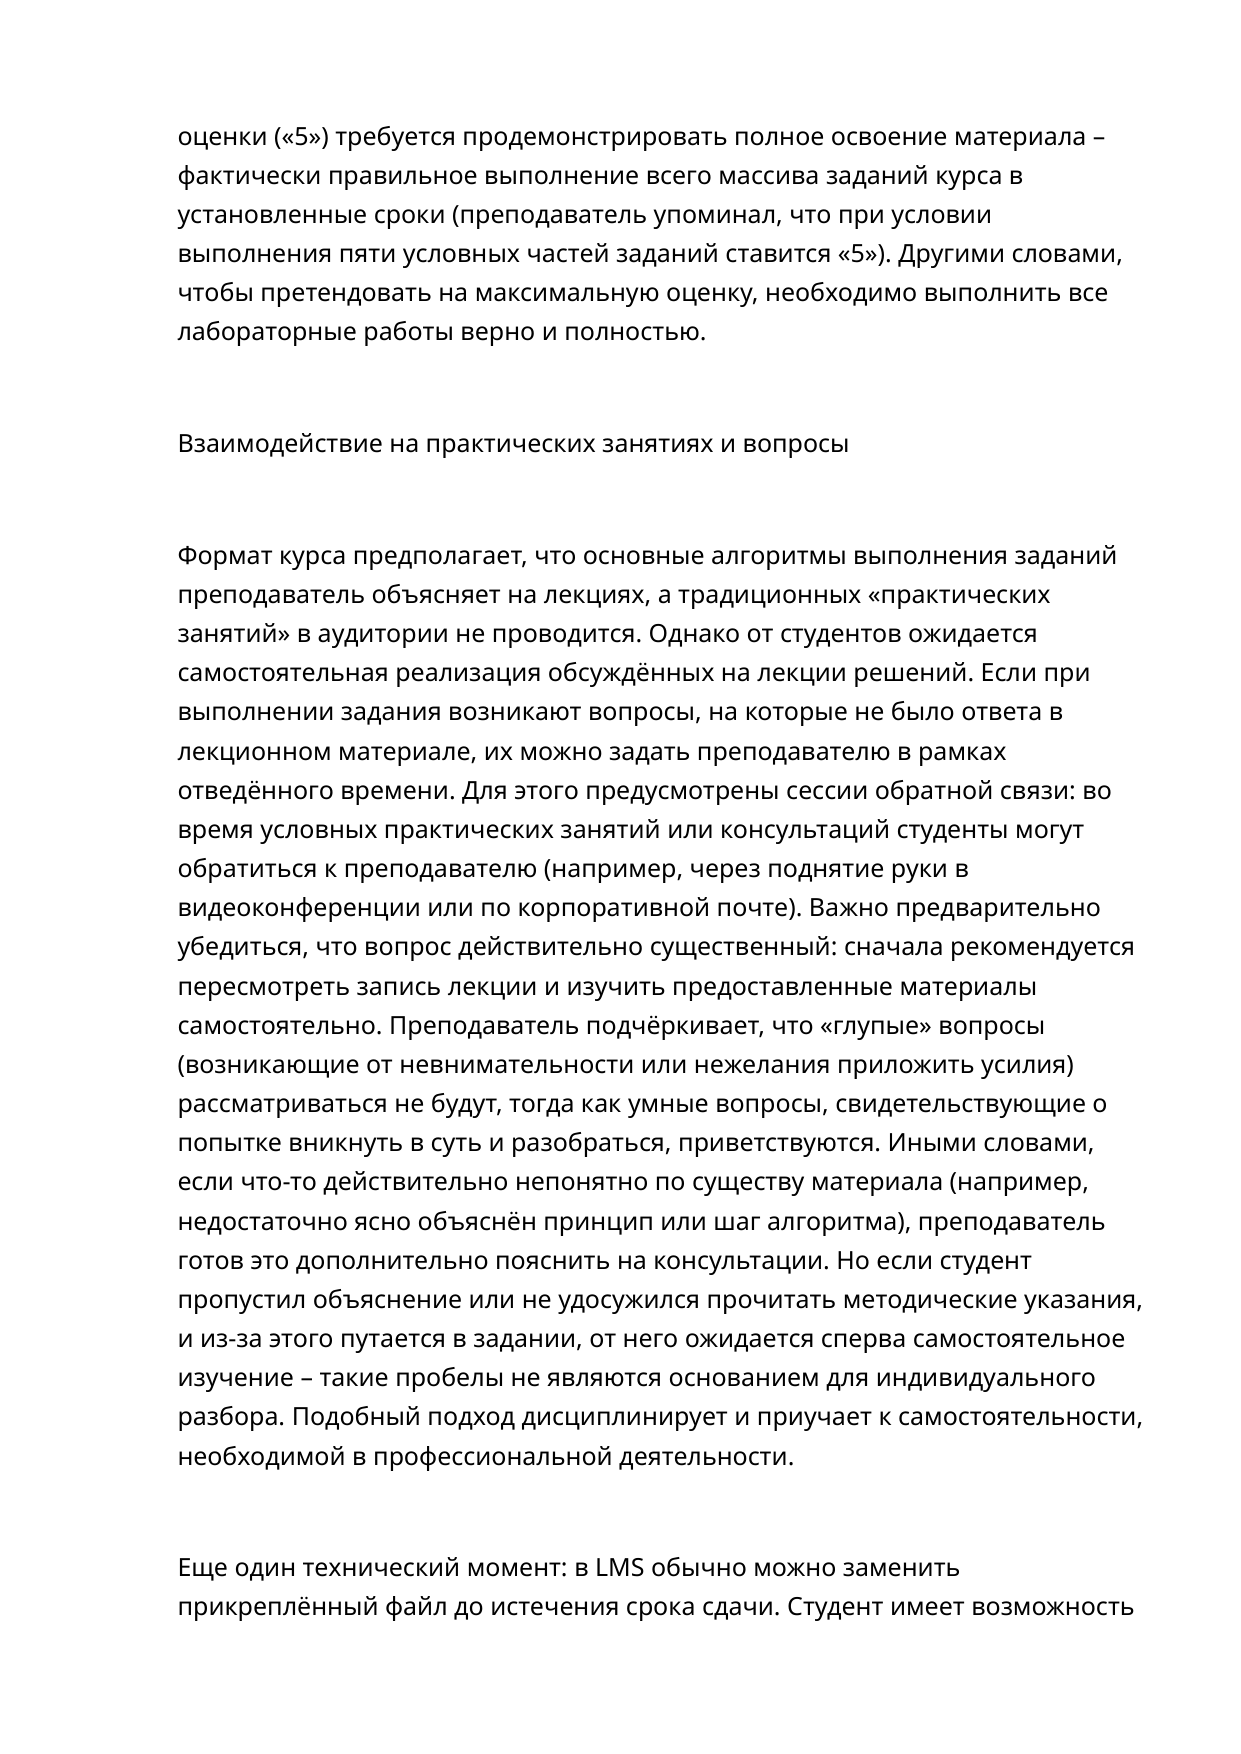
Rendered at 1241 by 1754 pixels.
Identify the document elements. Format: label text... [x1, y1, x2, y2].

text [177, 1550, 1152, 1623]
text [177, 118, 1152, 348]
text Формат курса предполагает, что основные алгоритмы выполнения заданий преподаватель объясняет на лекциях, а традиционных «практических занятий» в аудитории не проводится. Однако от студентов ожидается самостоятельная реализация обсуждённых на лекции решений. Если при выполнении задания возникают вопросы, на которые не было ответа в лекционном материале, их можно задать преподавателю в рамках отведённого времени. Для этого предусмотрены сессии обратной связи: во время условных практических занятий или консультаций студенты могут обратиться к преподавателю (например, через поднятие руки в видеоконференции или по корпоративной почте). Важно предварительно убедиться, что вопрос действительно существенный: сначала рекомендуется пересмотреть запись лекции и изучить предоставленные материалы самостоятельно. Преподаватель подчёркивает, что «глупые» вопросы (возникающие от невнимательности или нежелания приложить усилия) рассматриваться не будут, тогда как умные вопросы, свидетельствующие о попытке вникнуть в суть и разобраться, приветствуются. Иными словами, если что-то действительно непонятно по существу материала (например, недостаточно ясно объяснён принцип или шаг алгоритма), преподаватель готов это дополнительно пояснить на консультации. Но если студент пропустил объяснение или не удосужился прочитать методические указания, и из-за этого путается в задании, от него ожидается сперва самостоятельное изучение – такие пробелы не являются основанием для индивидуального разбора. Подобный подход дисциплинирует и приучает к самостоятельности, необходимой в профессиональной деятельности. [177, 537, 1152, 1472]
text Взаимодействие на практических занятиях и вопросы [177, 426, 1152, 460]
